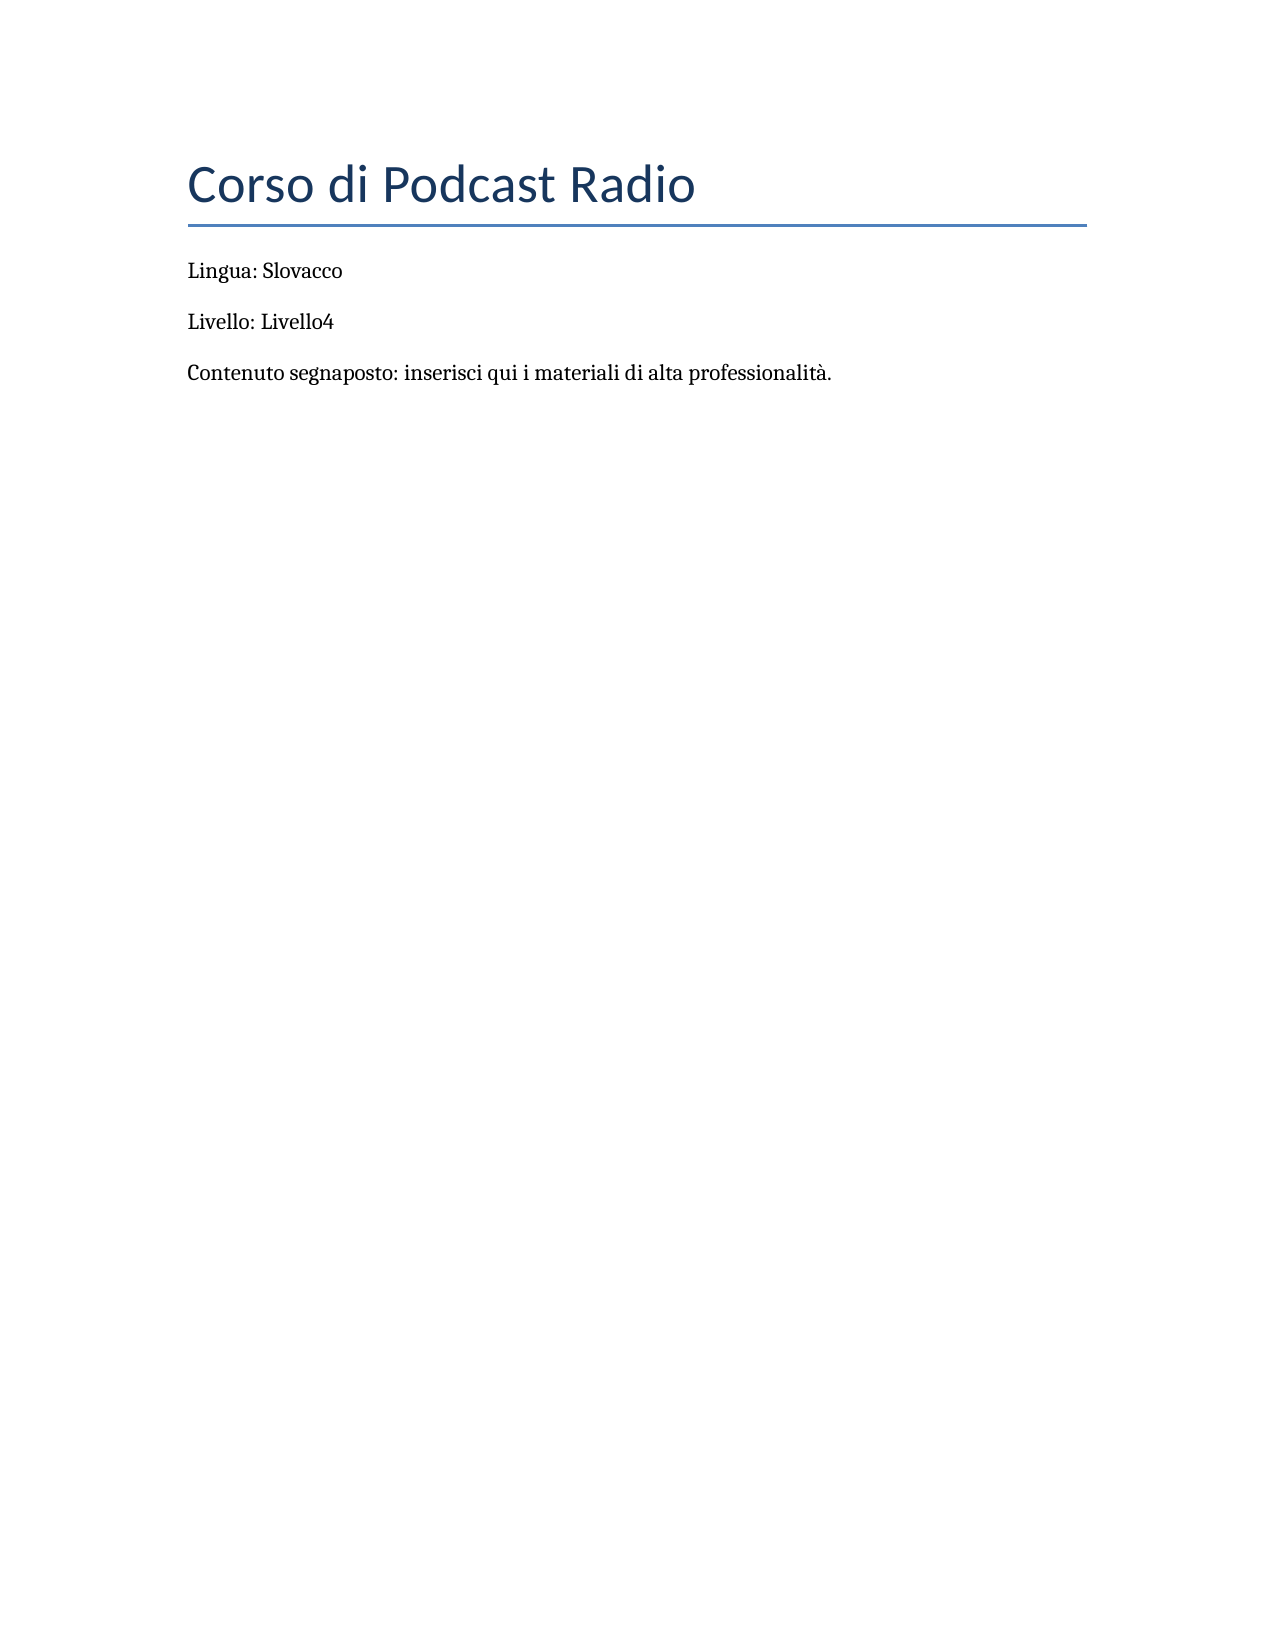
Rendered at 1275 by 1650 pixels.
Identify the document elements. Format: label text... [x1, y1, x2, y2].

text Contenuto segnaposto: inserisci qui i materiali di alta professionalità. [187, 360, 1087, 386]
title Corso di Podcast Radio [187, 150, 1087, 227]
text Livello: Livello4 [187, 309, 1087, 335]
text Lingua: Slovacco [187, 258, 1087, 284]
